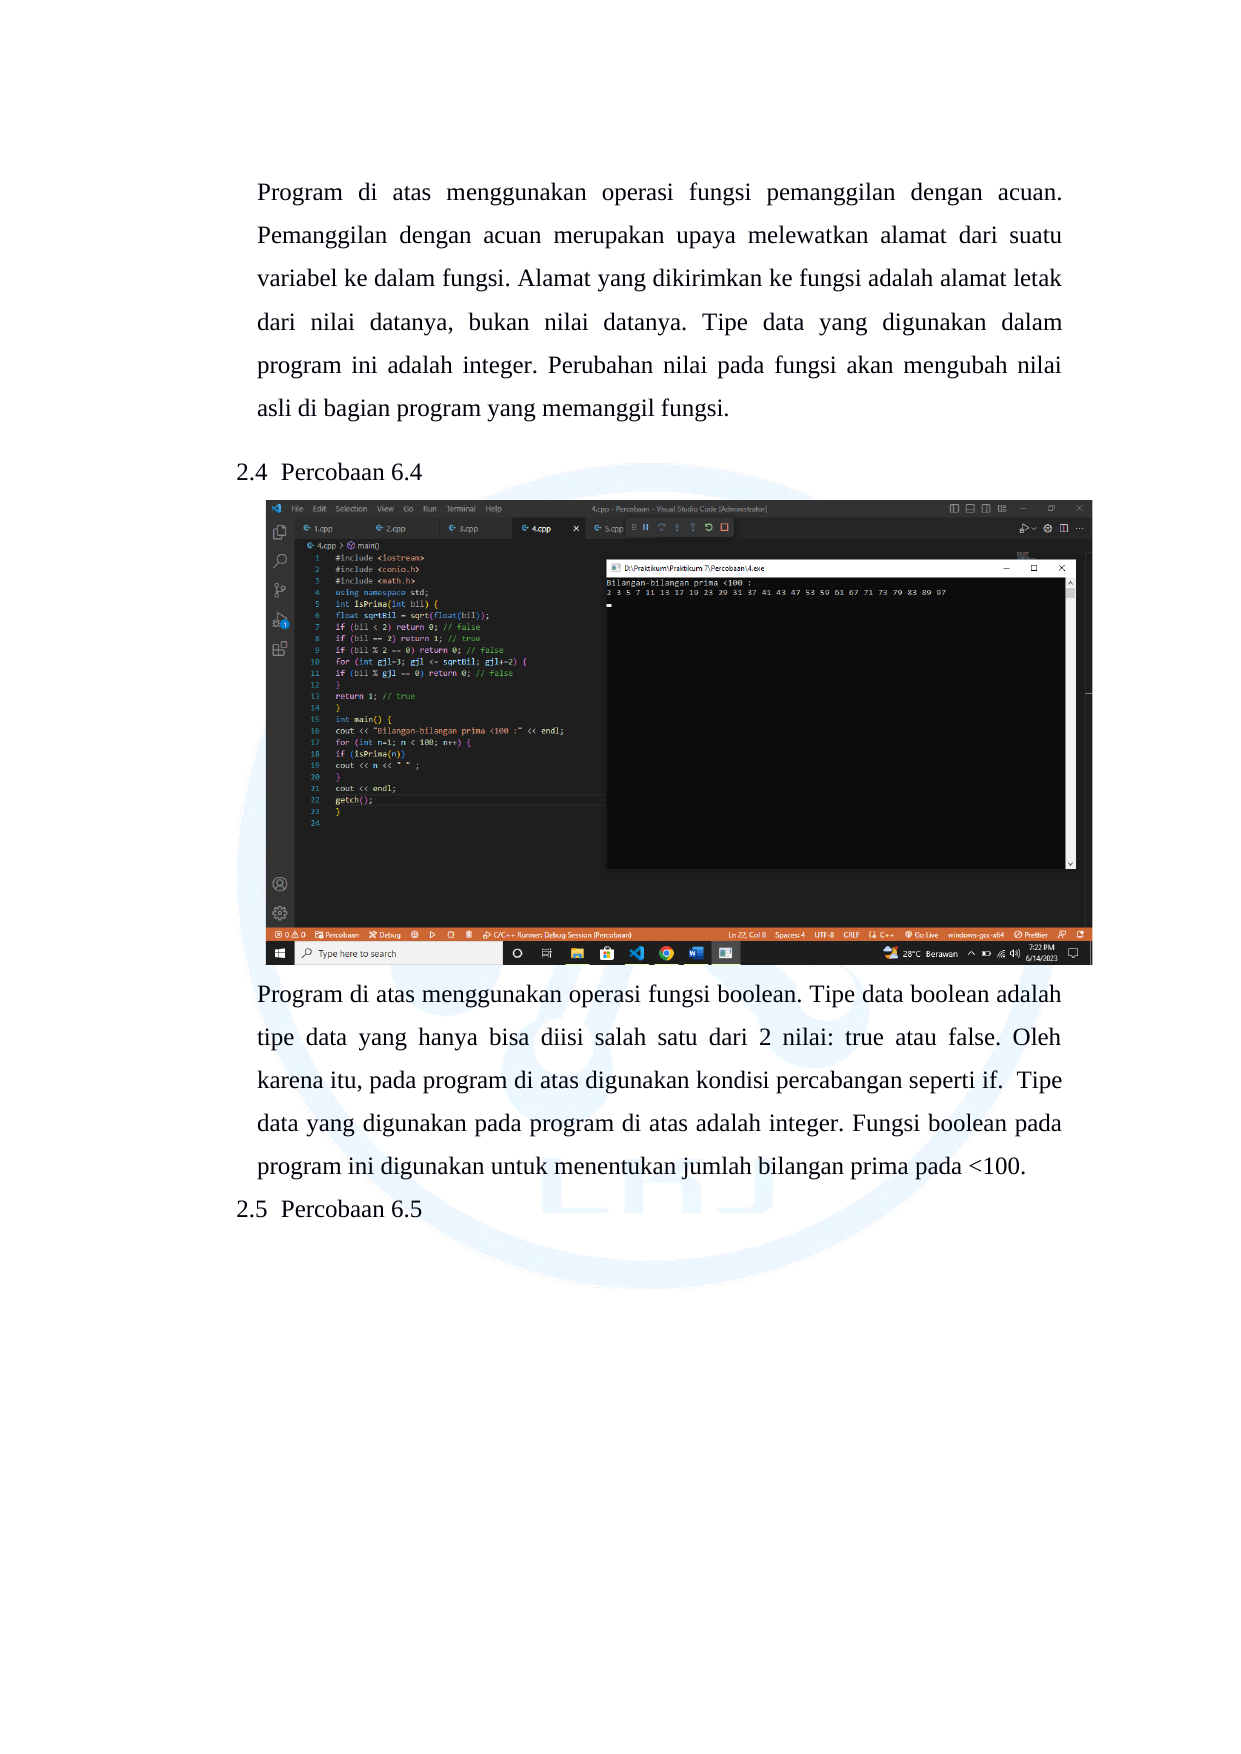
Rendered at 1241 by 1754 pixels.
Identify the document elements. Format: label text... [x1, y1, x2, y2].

list Percobaan 6.5 [236, 1194, 1063, 1223]
picture [265, 500, 1093, 965]
list Program di atas menggunakan operasi fungsi boolean. Tipe data boolean adalah tipe data yang hanya bisa diisi salah satu dari 2 nilai: true atau false. Oleh karena itu, pada program di atas digunakan kondisi percabangan seperti if. Tipe data yang digunakan pada program di atas adalah integer. Fungsi boolean pada program ini digunakan untuk menentukan jumlah bilangan prima pada <100. [257, 979, 1063, 1180]
text Program di atas menggunakan operasi fungsi pemanggilan dengan acuan. Pemanggilan dengan acuan merupakan upaya melewatkan alamat dari suatu variabel ke dalam fungsi. Alamat yang dikirimkan ke fungsi adalah alamat letak dari nilai datanya, bukan nilai datanya. Tipe data yang digunakan dalam program ini adalah integer. Perubahan nilai pada fungsi akan mengubah nilai asli di bagian program yang memanggil fungsi. [257, 177, 1063, 422]
list Percobaan 6.4 [236, 457, 1063, 486]
